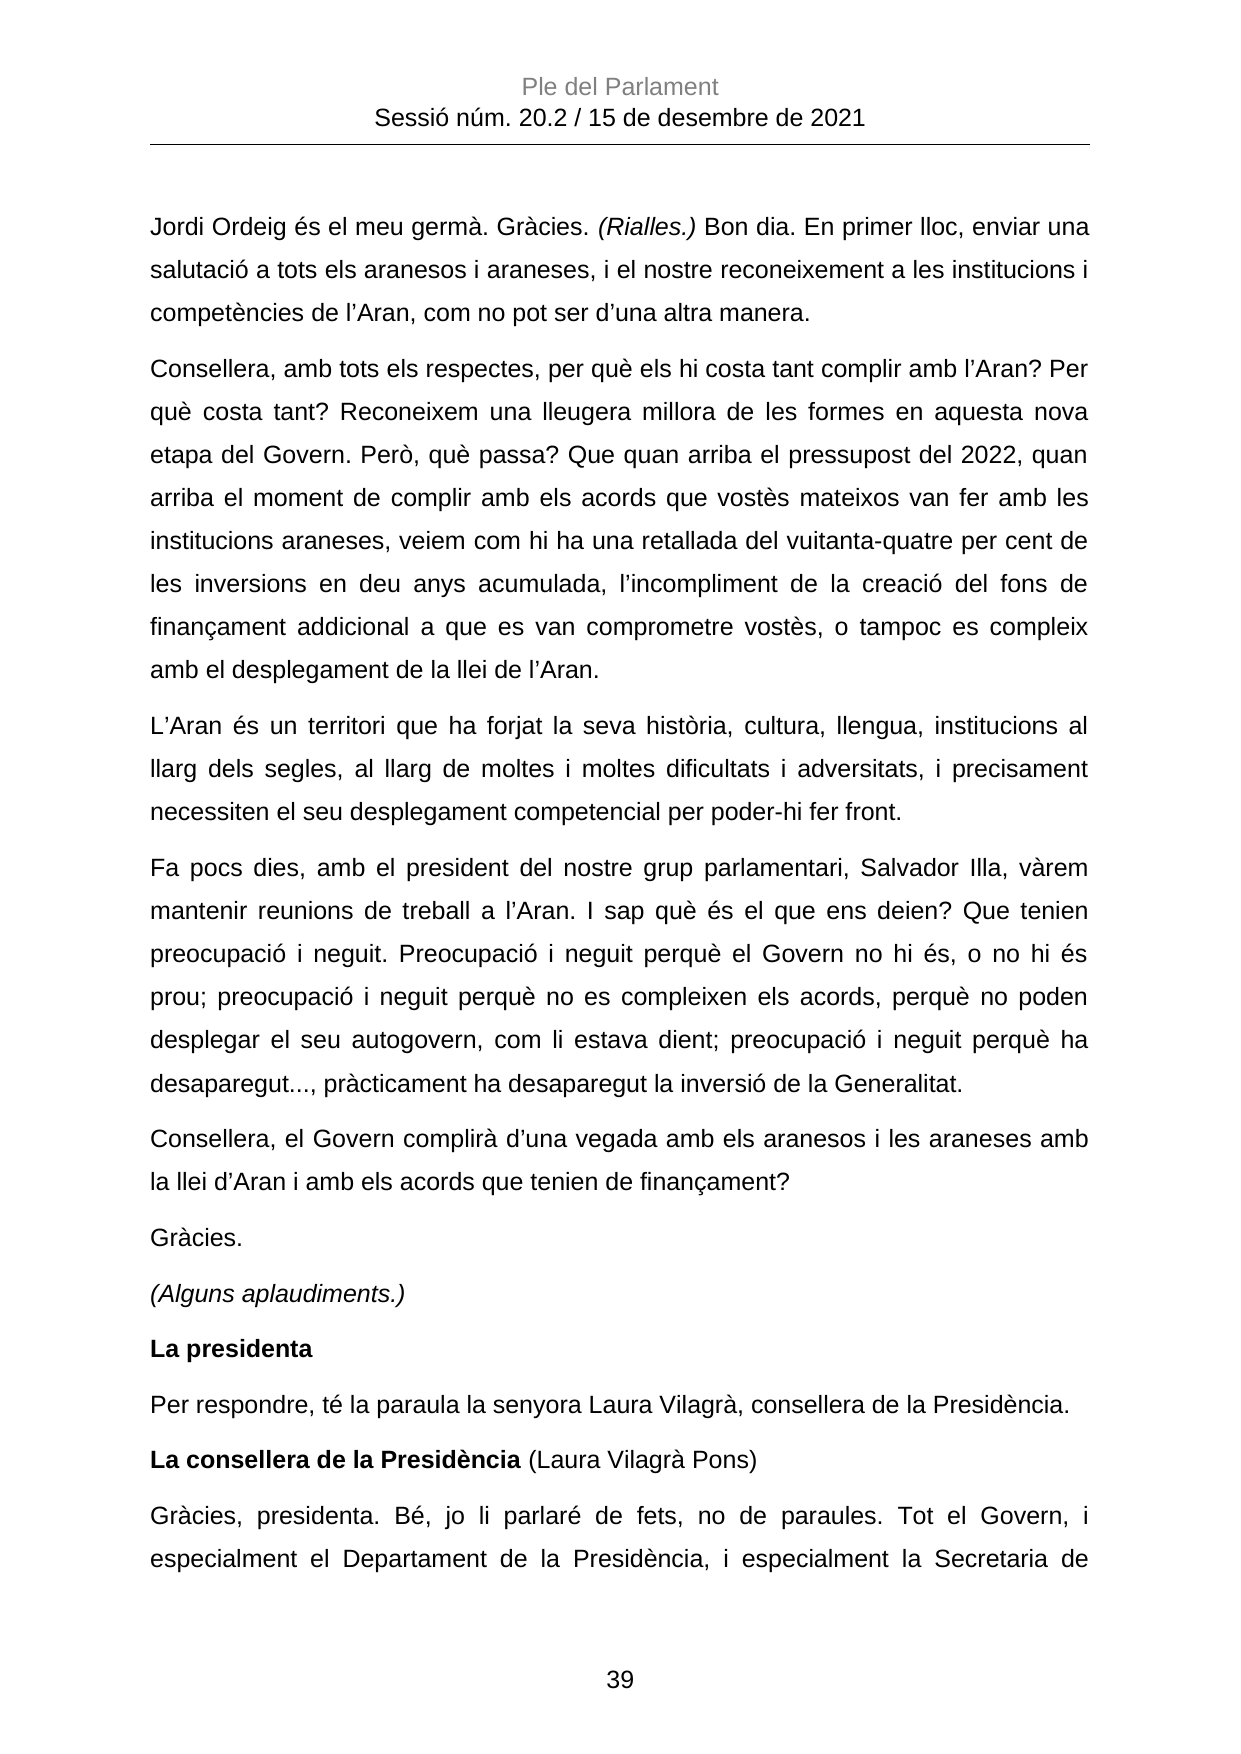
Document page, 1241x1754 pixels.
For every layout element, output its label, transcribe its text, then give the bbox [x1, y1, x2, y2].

text Fa pocs dies, amb el president del nostre grup parlamentari, Salvador Illa, vàrem mantenir reunions de treball a l’Aran. I sap què és el que ens deien? Que tenien preocupació i neguit. Preocupació i neguit perquè el Govern no hi és, o no hi és prou; preocupació i neguit perquè no es compleixen els acords, perquè no poden desplegar el seu autogovern, com li estava dient; preocupació i neguit perquè ha desaparegut..., pràcticament ha desaparegut la inversió de la Generalitat. [150, 853, 1090, 1097]
text (Alguns aplaudiments.) [150, 1279, 1090, 1307]
text Per respondre, té la paraula la senyora Laura Vilagrà, consellera de la Presidència. [150, 1390, 1090, 1419]
text La consellera de la Presidència (Laura Vilagrà Pons) [150, 1446, 1090, 1474]
text Consellera, el Govern complirà d’una vegada amb els aranesos i les araneses amb la llei d’Aran i amb els acords que tenien de finançament? [150, 1124, 1090, 1196]
text Gràcies. [150, 1223, 1090, 1252]
text La presidenta [150, 1334, 1090, 1363]
text Jordi Ordeig és el meu germà. Gràcies. (Rialles.) Bon dia. En primer lloc, enviar una salutació a tots els aranesos i araneses, i el nostre reconeixement a les institucions i competències de l’Aran, com no pot ser d’una altra manera. [150, 212, 1090, 327]
text L’Aran és un territori que ha forjat la seva història, cultura, llengua, institucions al llarg dels segles, al llarg de moltes i moltes dificultats i adversitats, i precisament necessiten el seu desplegament competencial per poder-hi fer front. [150, 711, 1090, 826]
text Consellera, amb tots els respectes, per què els hi costa tant complir amb l’Aran? Per què costa tant? Reconeixem una lleugera millora de les formes en aquesta nova etapa del Govern. Però, què passa? Que quan arriba el pressupost del 2022, quan arriba el moment de complir amb els acords que vostès mateixos van fer amb les institucions araneses, veiem com hi ha una retallada del vuitanta-quatre per cent de les inversions en deu anys acumulada, l’incompliment de la creació del fons de finançament addicional a que es van comprometre vostès, o tampoc es compleix amb el desplegament de la llei de l’Aran. [150, 354, 1090, 684]
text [150, 1501, 1090, 1573]
